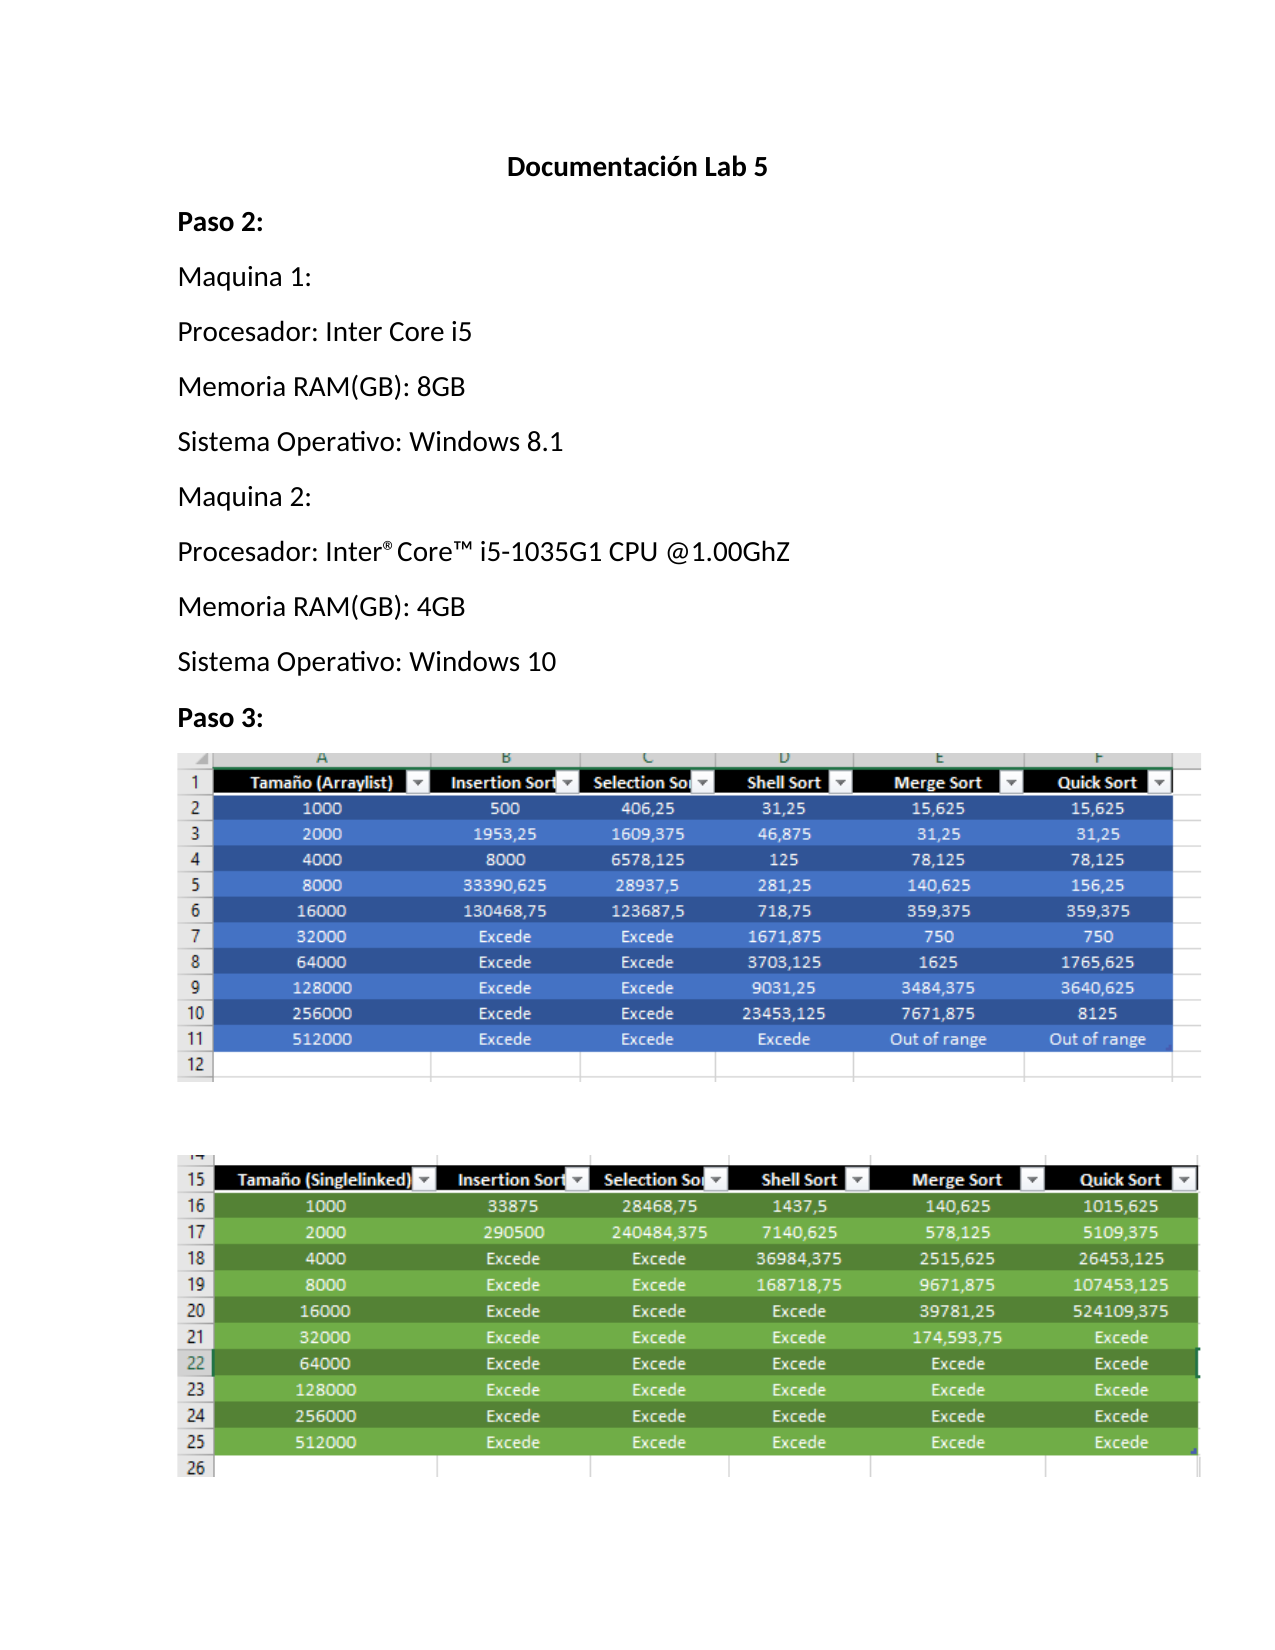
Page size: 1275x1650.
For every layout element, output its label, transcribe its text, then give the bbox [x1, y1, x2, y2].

text Procesador: Inter®Core™ i5-1035G1 CPU @1.00GhZ [177, 533, 1098, 569]
picture [177, 753, 1202, 1082]
text Sistema Operativo: Windows 10 [177, 643, 1098, 679]
text Sistema Operativo: Windows 8.1 [177, 423, 1098, 459]
text Maquina 2: [177, 478, 1098, 514]
text Memoria RAM(GB): 4GB [177, 588, 1098, 624]
text Paso 2: [177, 203, 1098, 238]
text Maquina 1: [177, 258, 1098, 293]
picture [177, 1155, 1201, 1477]
text Memoria RAM(GB): 8GB [177, 368, 1098, 404]
text Procesador: Inter Core i5 [177, 313, 1098, 348]
text Documentación Lab 5 [177, 148, 1098, 183]
text Paso 3: [177, 699, 1098, 734]
